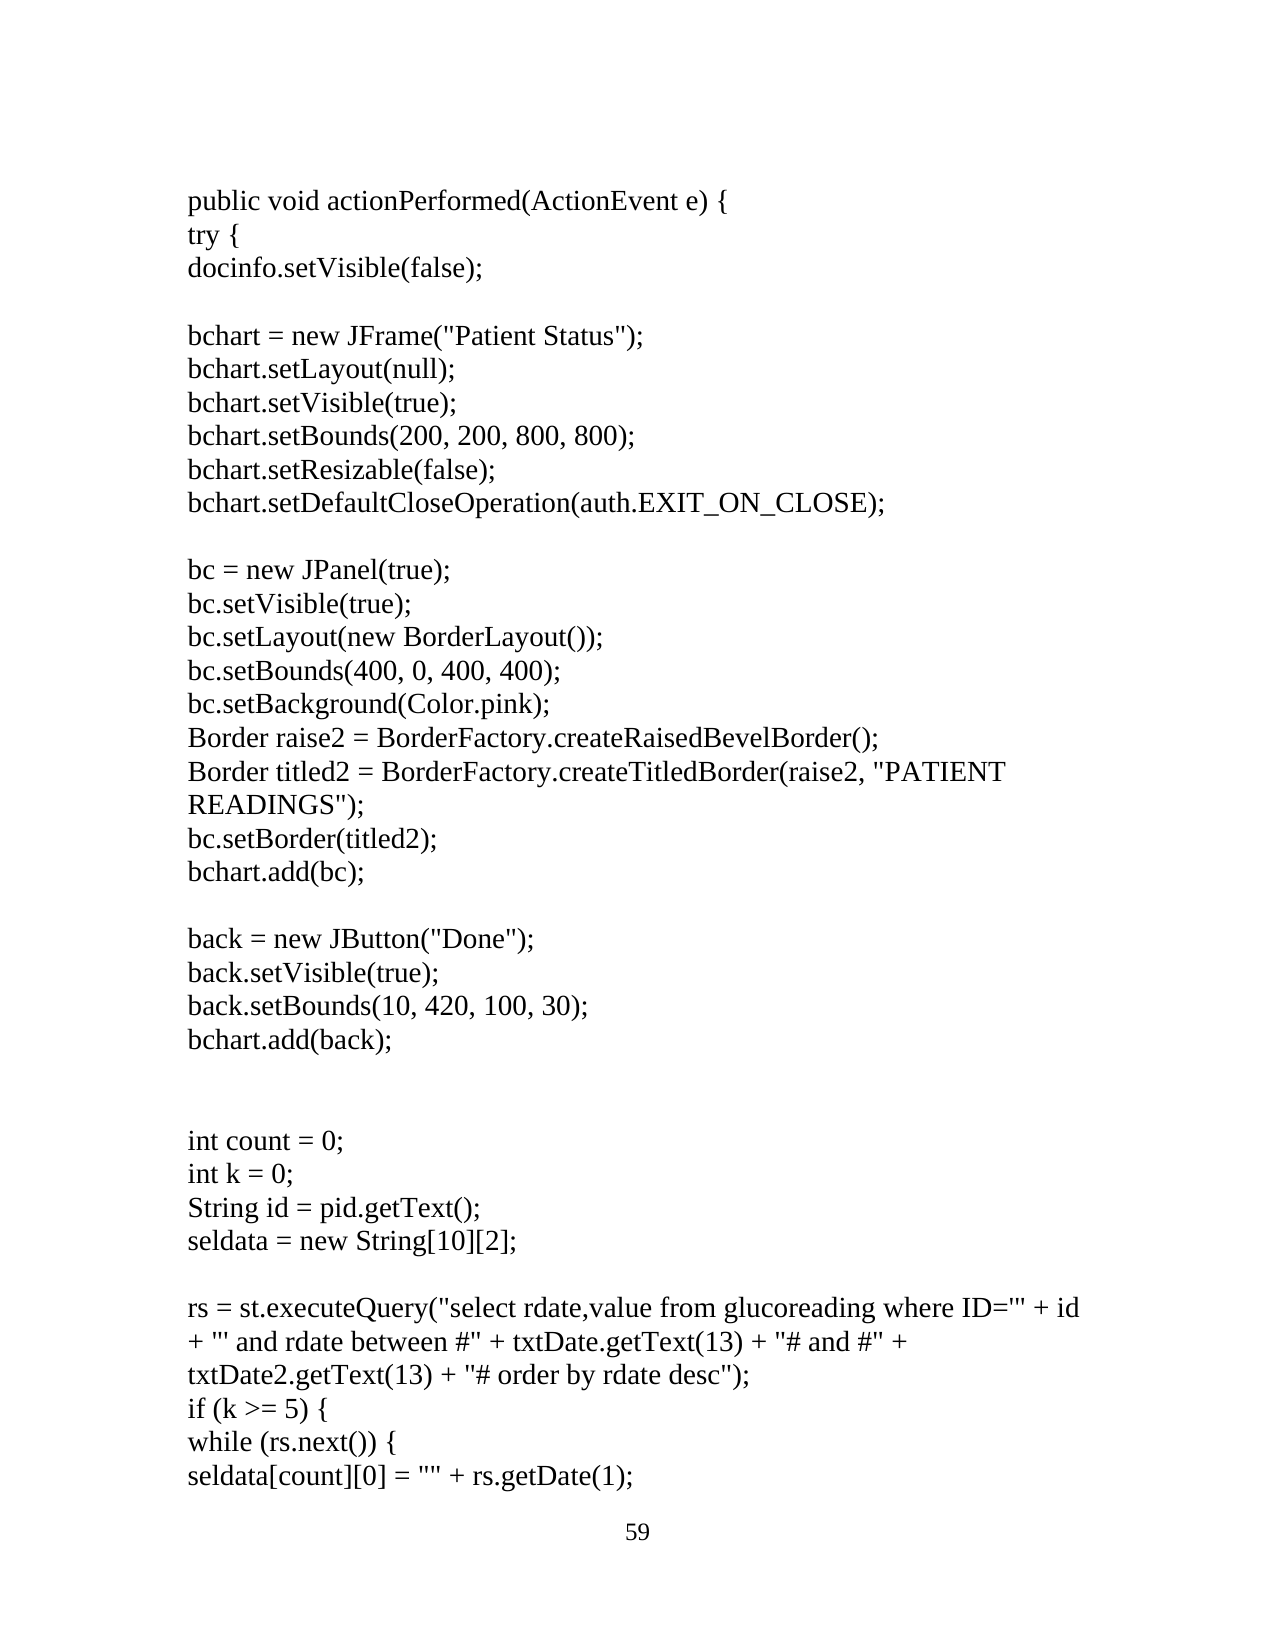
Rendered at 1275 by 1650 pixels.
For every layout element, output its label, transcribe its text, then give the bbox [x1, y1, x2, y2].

text back = new JButton("Done"); [187, 921, 1087, 955]
text bchart.setVisible(true); [187, 385, 1087, 418]
text String id = pid.getText(); [187, 1190, 1087, 1223]
text bchart = new JFrame("Patient Status"); [187, 318, 1087, 351]
text while (rs.next()) { [187, 1424, 1087, 1458]
text bc.setLayout(new BorderLayout()); [187, 619, 1087, 653]
text Border raise2 = BorderFactory.createRaisedBevelBorder(); [187, 720, 1087, 754]
text bchart.setDefaultCloseOperation(auth.EXIT_ON_CLOSE); [187, 485, 1087, 519]
text back.setBounds(10, 420, 100, 30); [187, 988, 1087, 1022]
text int k = 0; [187, 1156, 1087, 1190]
text try { [187, 217, 1087, 251]
text seldata[count][0] = "" + rs.getDate(1); [187, 1458, 1087, 1492]
text int count = 0; [187, 1123, 1087, 1156]
text bchart.setLayout(null); [187, 351, 1087, 385]
text bc.setBorder(titled2); [187, 821, 1087, 854]
text rs = st.executeQuery("select rdate,value from glucoreading where ID='" + id + "' and rdate between #" + txtDate.getText(13) + "# and #" + txtDate2.getText(13) + "# order by rdate desc"); [187, 1290, 1087, 1391]
text bc.setBounds(400, 0, 400, 400); [187, 653, 1087, 687]
text bchart.add(bc); [187, 854, 1087, 888]
text back.setVisible(true); [187, 955, 1087, 988]
text Border titled2 = BorderFactory.createTitledBorder(raise2, "PATIENT READINGS"); [187, 754, 1087, 821]
text bchart.setResizable(false); [187, 452, 1087, 485]
text bchart.add(back); [187, 1022, 1087, 1056]
text bc.setVisible(true); [187, 586, 1087, 619]
text docinfo.setVisible(false); [187, 251, 1087, 284]
text public void actionPerformed(ActionEvent e) { [187, 183, 1087, 217]
text seldata = new String[10][2]; [187, 1223, 1087, 1257]
text bchart.setBounds(200, 200, 800, 800); [187, 418, 1087, 452]
text bc = new JPanel(true); [187, 552, 1087, 586]
text if (k >= 5) { [187, 1391, 1087, 1424]
text bc.setBackground(Color.pink); [187, 687, 1087, 720]
